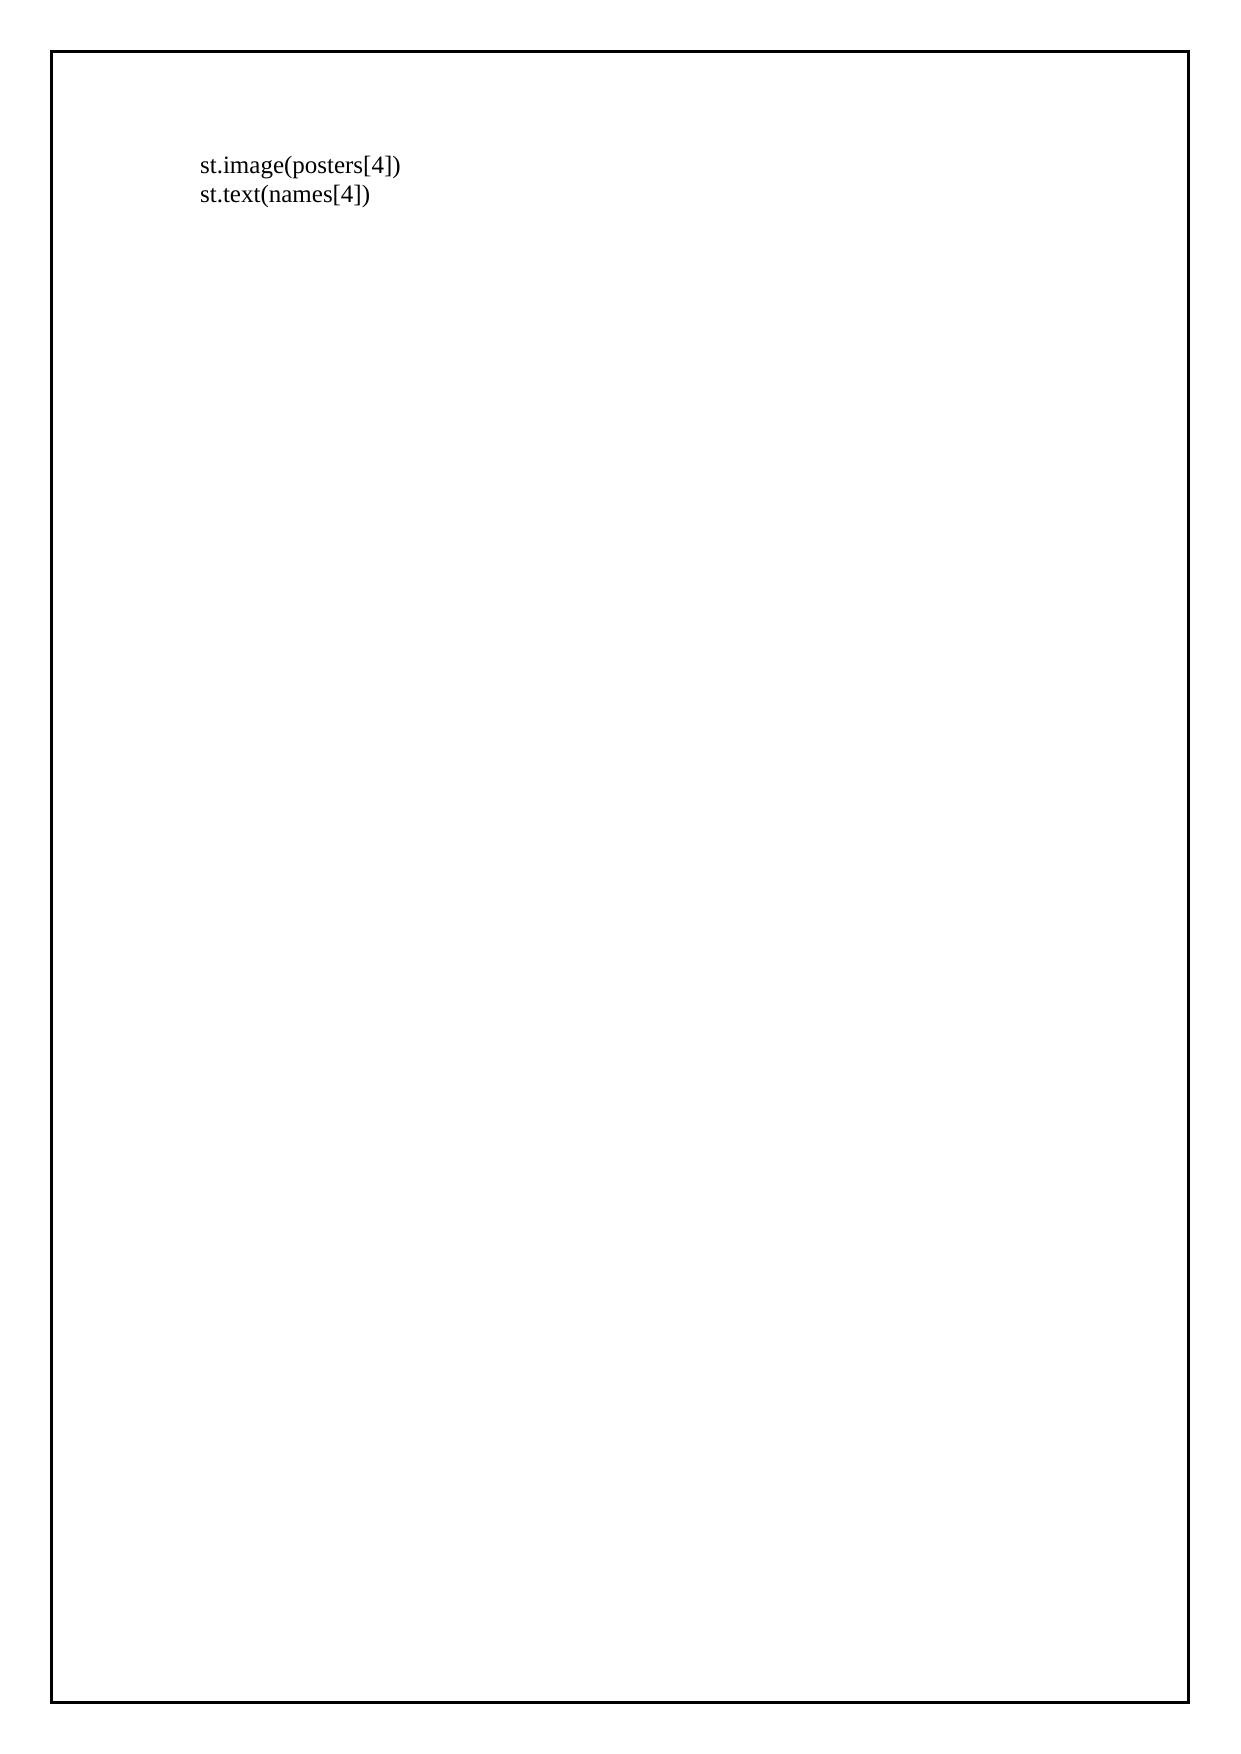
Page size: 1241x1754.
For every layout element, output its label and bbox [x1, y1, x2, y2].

text [150, 150, 1090, 208]
